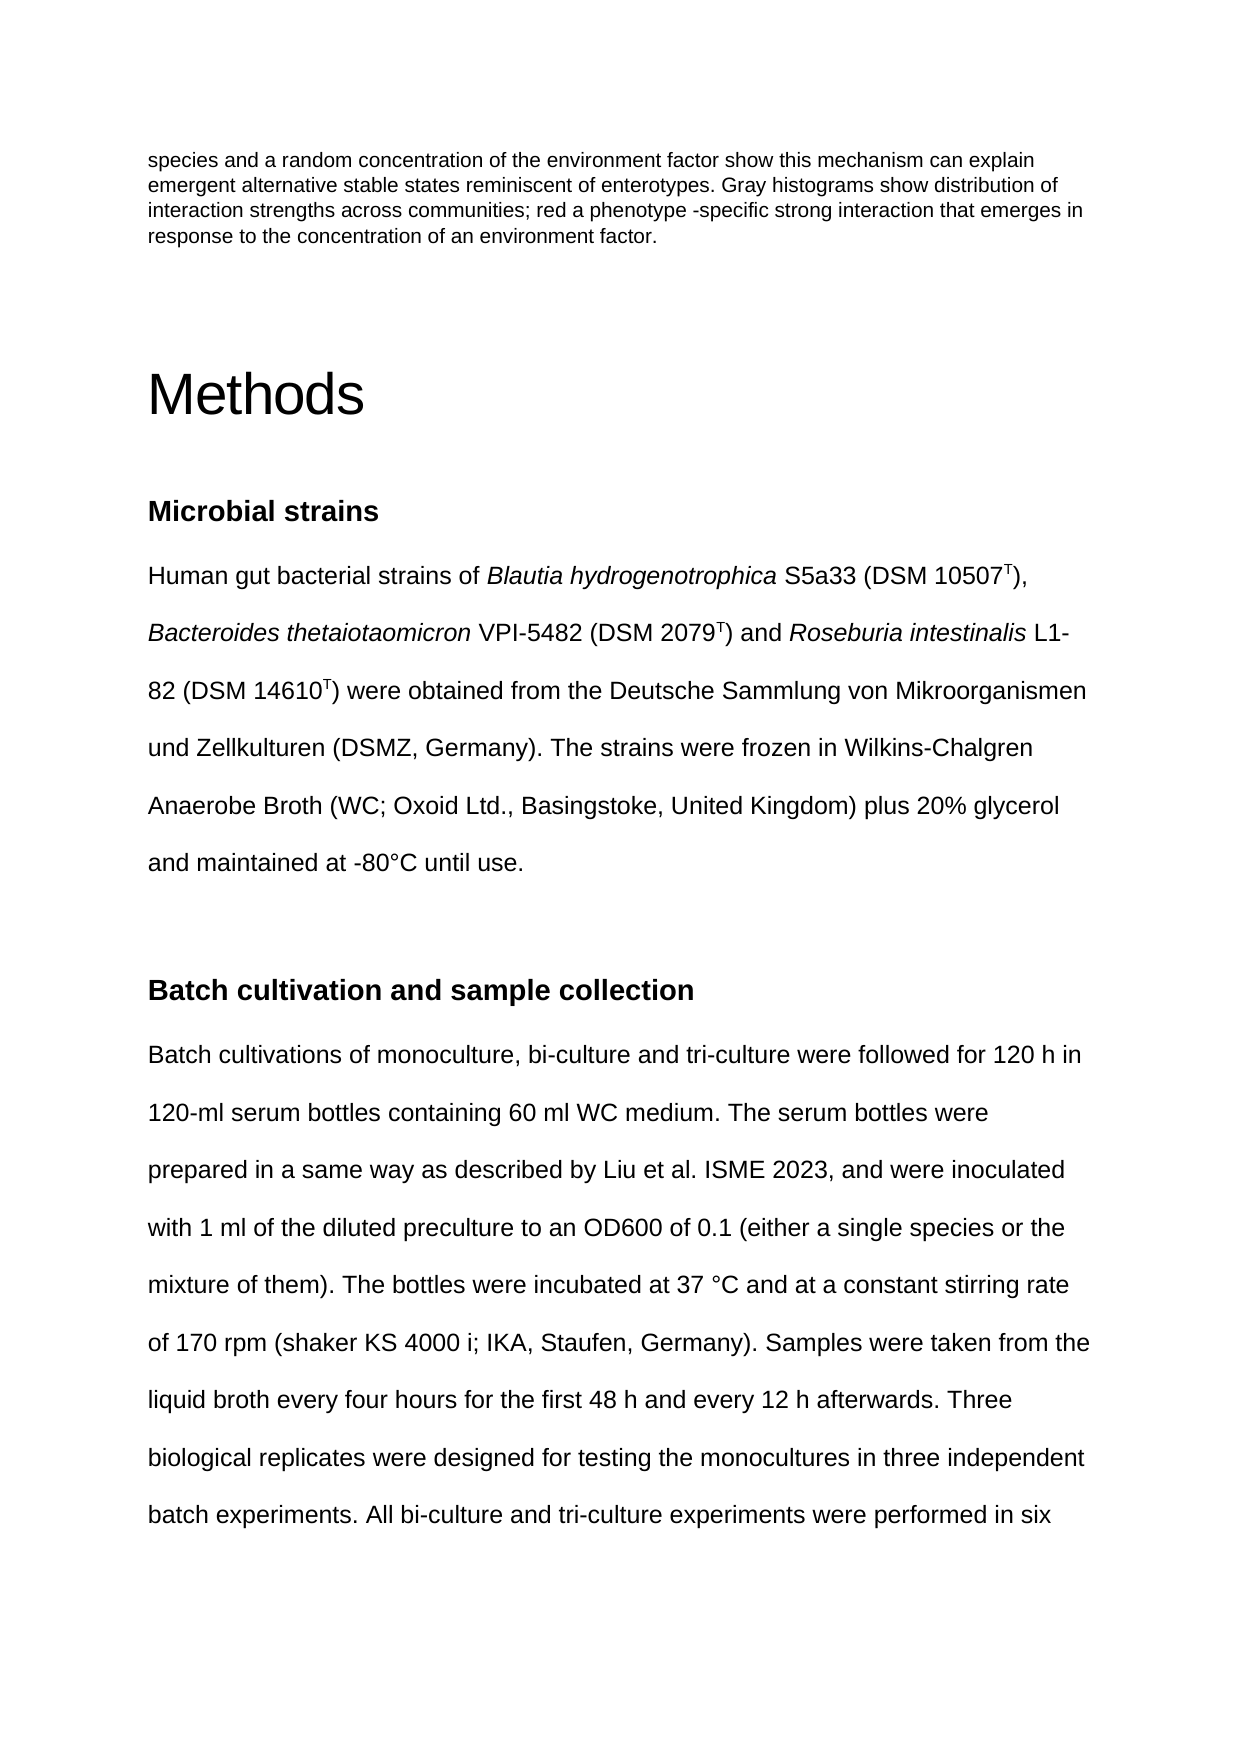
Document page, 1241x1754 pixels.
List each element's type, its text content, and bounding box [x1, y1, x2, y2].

text Human gut bacterial strains of Blautia hydrogenotrophica S5a33 (DSM 10507T), Bacteroides thetaiotaomicron VPI-5482 (DSM 2079T) and Roseburia intestinalis L1-82 (DSM 14610T) were obtained from the Deutsche Sammlung von Mikroorganismen und Zellkulturen (DSMZ, Germany). The strains were frozen in Wilkins-Chalgren Anaerobe Broth (WC; Oxoid Ltd., Basingstoke, United Kingdom) plus 20% glycerol and maintained at -80°C until use. [148, 561, 1093, 877]
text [148, 1040, 1093, 1529]
text Batch cultivation and sample collection [148, 973, 1093, 1007]
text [148, 148, 1093, 247]
text Microbial strains [148, 494, 1093, 527]
title Methods [148, 360, 1093, 427]
